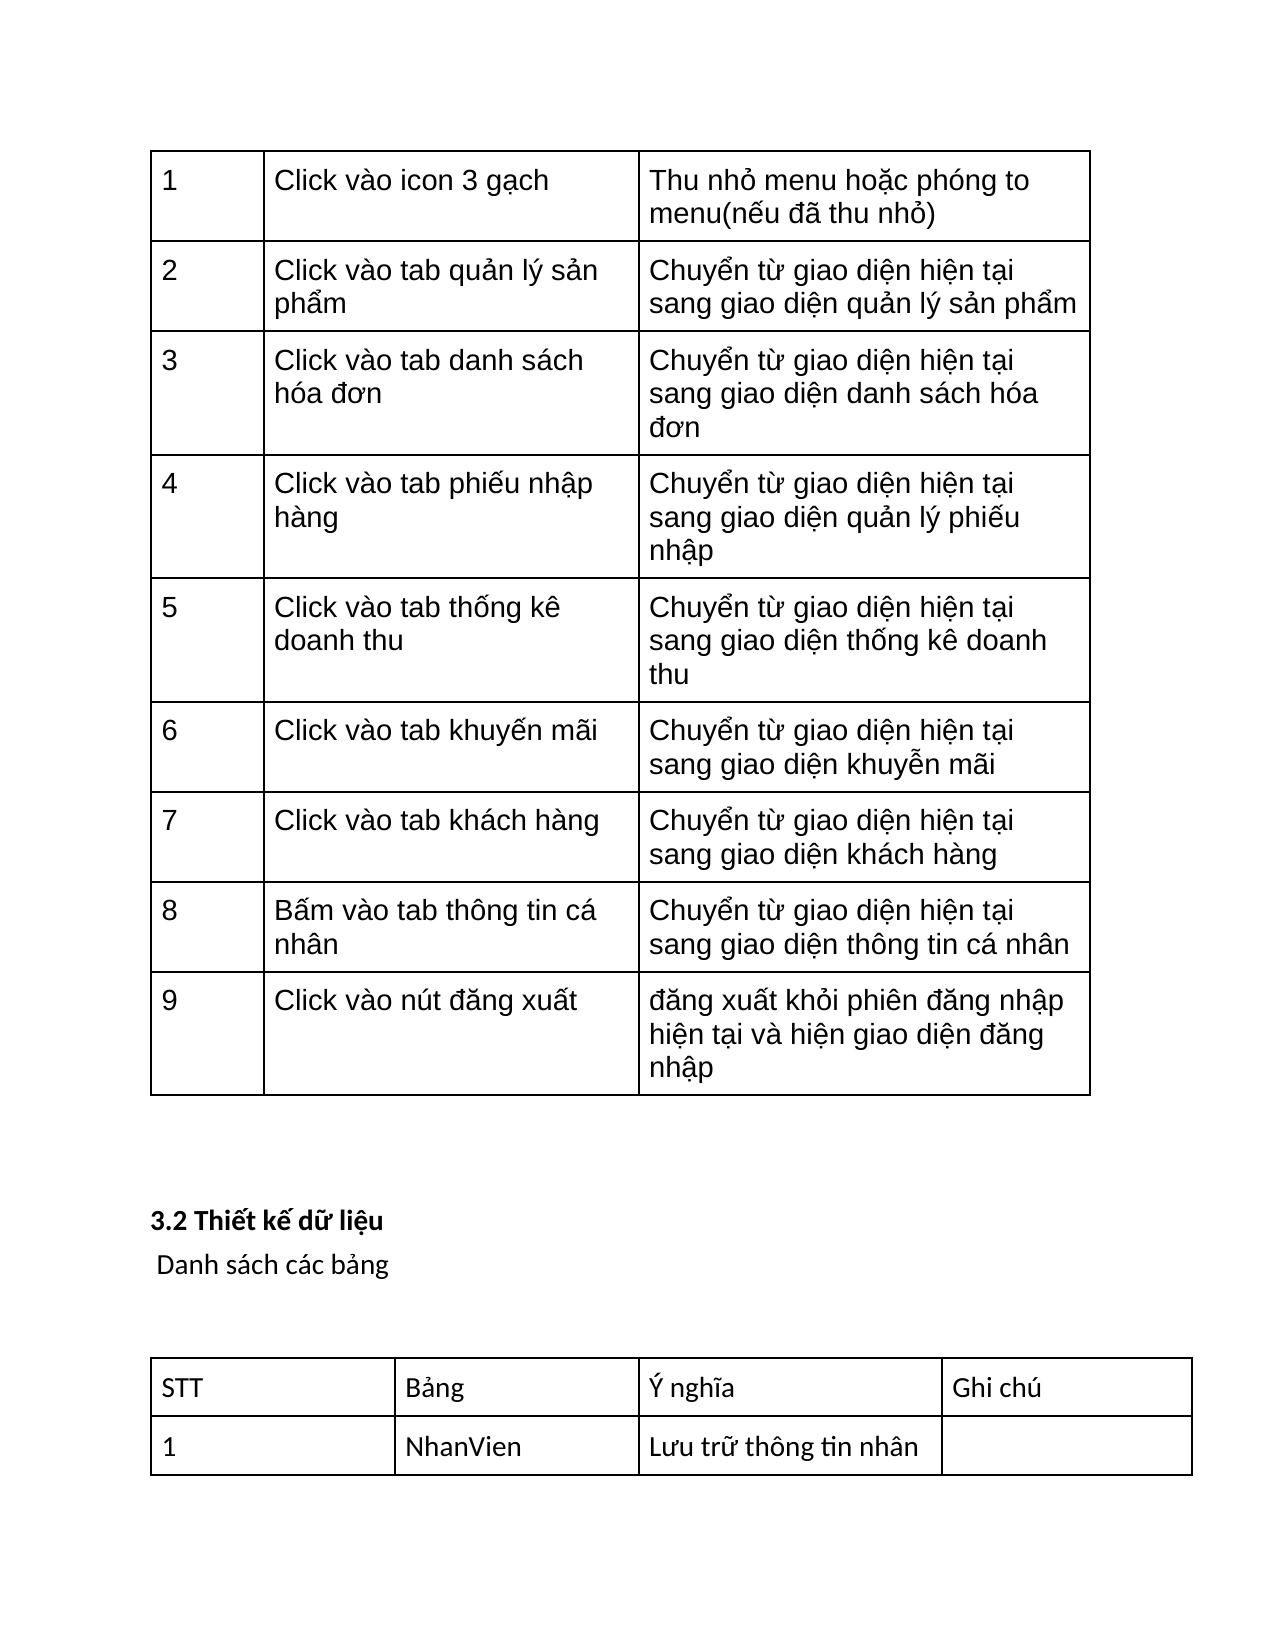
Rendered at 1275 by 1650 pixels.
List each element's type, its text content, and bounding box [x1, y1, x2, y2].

table_cell Click vào tab quản lý sản phẩm [265, 242, 638, 330]
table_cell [640, 1417, 941, 1474]
table_header Ghi chú [943, 1359, 1191, 1415]
table_cell Chuyển từ giao diện hiện tại sang giao diện thống kê doanh thu [640, 579, 1089, 701]
table_cell 4 [152, 456, 263, 577]
table_cell Chuyển từ giao diện hiện tại sang giao diện quản lý phiếu nhập [640, 456, 1089, 577]
table_cell Click vào tab khuyến mãi [265, 703, 638, 791]
table_cell Click vào tab thống kê doanh thu [265, 579, 638, 701]
table_cell Click vào nút đăng xuất [265, 973, 638, 1094]
table_cell 5 [152, 579, 263, 701]
table_cell 3 [152, 332, 263, 453]
table_cell Click vào icon 3 gạch [265, 152, 638, 240]
table_cell đăng xuất khỏi phiên đăng nhập hiện tại và hiện giao diện đăng nhập [640, 973, 1089, 1094]
table_cell 2 [152, 242, 263, 330]
table_cell 7 [152, 793, 263, 881]
table_cell Thu nhỏ menu hoặc phóng to menu(nếu đã thu nhỏ) [640, 152, 1089, 240]
table_cell Chuyển từ giao diện hiện tại sang giao diện thông tin cá nhân [640, 883, 1089, 971]
table_header STT [152, 1359, 394, 1415]
table_cell NhanVien [396, 1417, 638, 1474]
table_cell Chuyển từ giao diện hiện tại sang giao diện danh sách hóa đơn [640, 332, 1089, 453]
table_cell 1 [152, 152, 263, 240]
table_cell Click vào tab khách hàng [265, 793, 638, 881]
table_cell 8 [152, 883, 263, 971]
text Danh sách các bảng [150, 1246, 1125, 1282]
table_cell Bấm vào tab thông tin cá nhân [265, 883, 638, 971]
subtitle 3.2 Thiết kế dữ liệu [150, 1202, 1125, 1238]
table_cell 9 [152, 973, 263, 1094]
table_cell Click vào tab phiếu nhập hàng [265, 456, 638, 577]
table_header Ý nghĩa [640, 1359, 941, 1415]
table_cell Chuyển từ giao diện hiện tại sang giao diện khuyễn mãi [640, 703, 1089, 791]
table_cell [943, 1417, 1191, 1474]
table_cell Chuyển từ giao diện hiện tại sang giao diện khách hàng [640, 793, 1089, 881]
table_header Bảng [396, 1359, 638, 1415]
table_cell 1 [152, 1417, 394, 1474]
table_cell Click vào tab danh sách hóa đơn [265, 332, 638, 453]
table_cell Chuyển từ giao diện hiện tại sang giao diện quản lý sản phẩm [640, 242, 1089, 330]
table_cell 6 [152, 703, 263, 791]
